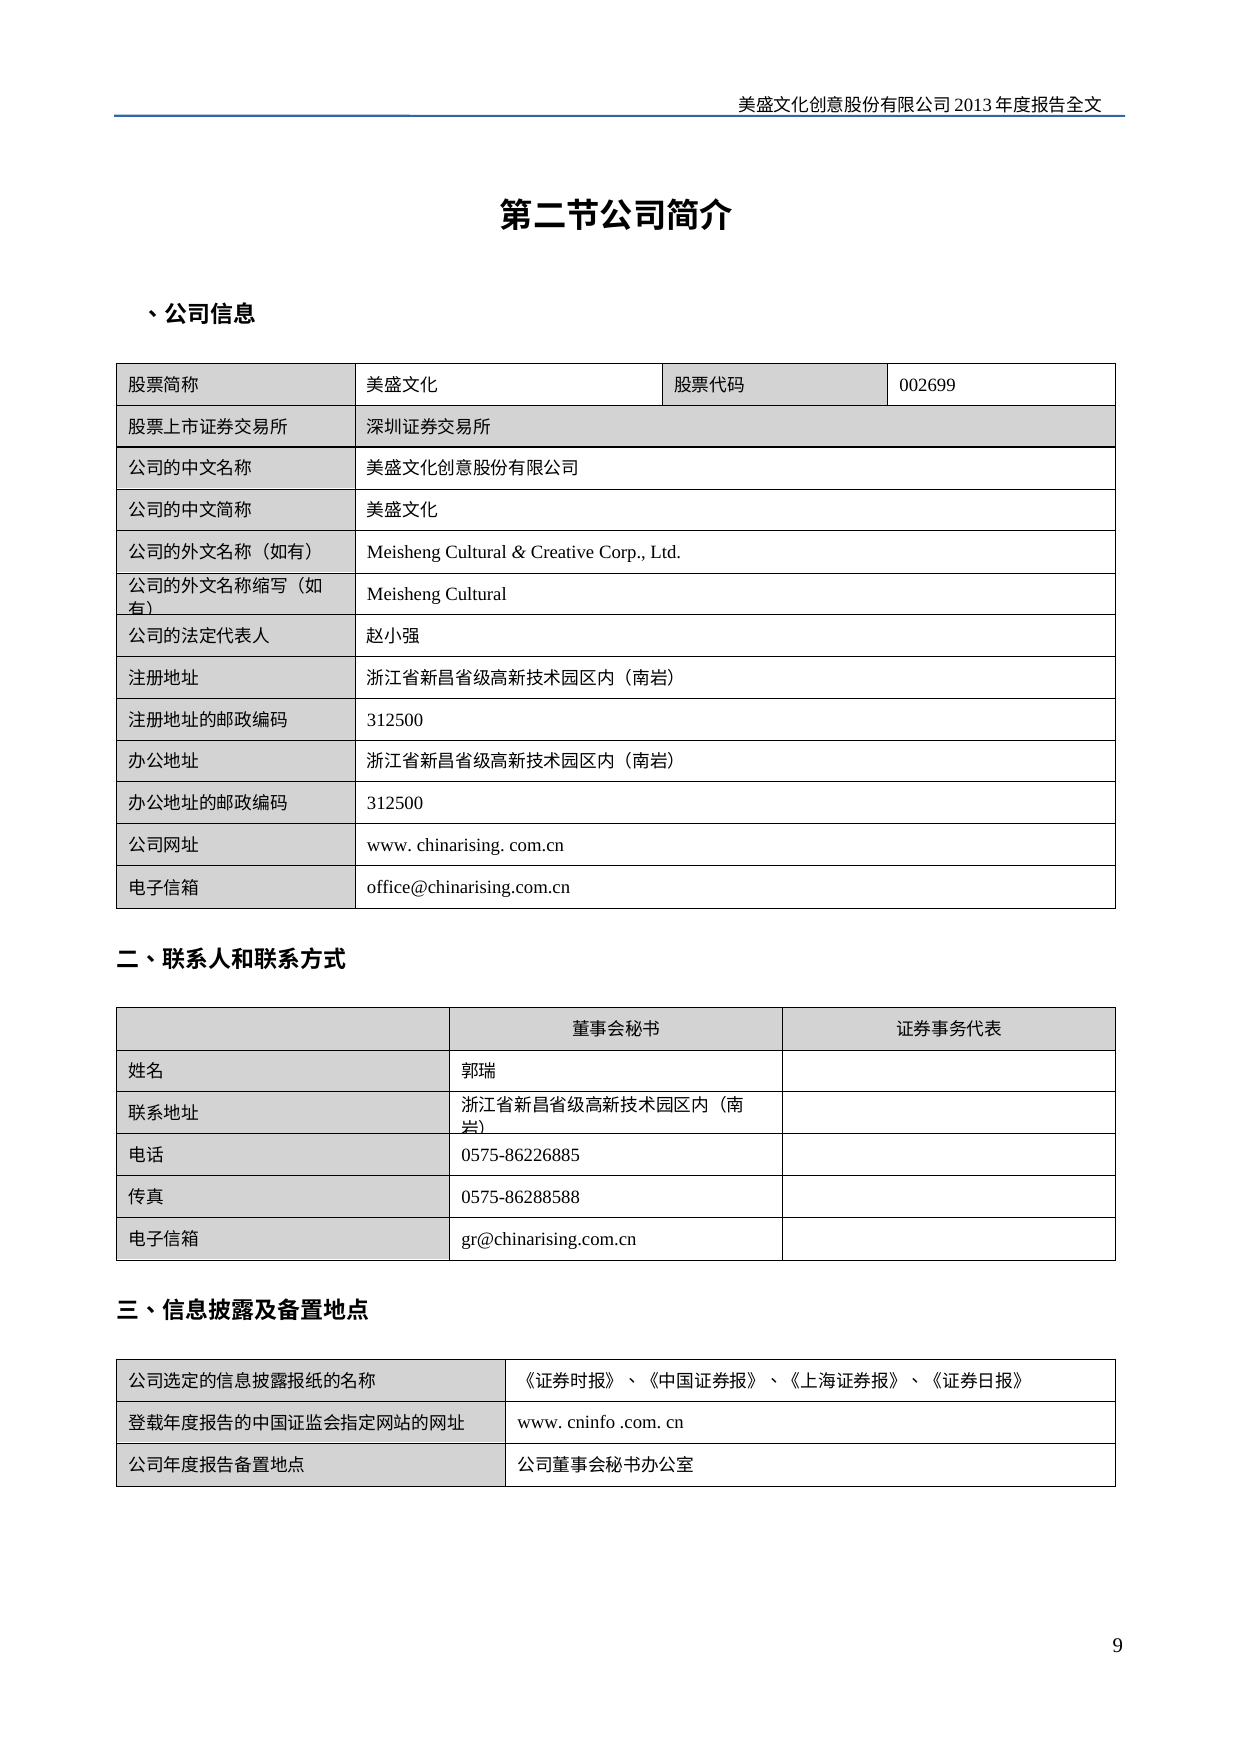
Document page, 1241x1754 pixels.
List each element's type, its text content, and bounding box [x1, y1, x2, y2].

table_cell 0575-86226885 [450, 1134, 782, 1175]
table_cell www. cninfo .com. cn [506, 1402, 1115, 1442]
table_cell 312500 [356, 782, 1115, 823]
table_cell 浙江省新昌省级高新技术园区内（南岩） [450, 1092, 782, 1133]
table_cell 赵小强 [356, 615, 1115, 656]
table_header 《证券时报》、《中国证券报》、《上海证券报》、《证券日报》 [506, 1360, 1115, 1401]
table_cell 办公地址 [117, 741, 355, 781]
table_cell [783, 1134, 1115, 1175]
table_cell 公司的外文名称（如有） [117, 531, 355, 572]
table_cell 312500 [356, 699, 1115, 740]
table_cell Meisheng Cultural [356, 574, 1115, 614]
table_header 公司选定的信息披露报纸的名称 [117, 1360, 505, 1401]
table_cell www. chinarising. com.cn [356, 824, 1115, 865]
table_header [117, 1008, 449, 1050]
table_cell 股票上市证券交易所 [117, 406, 355, 446]
table_cell 公司董事会秘书办公室 [506, 1444, 1115, 1486]
table_cell 传真 [117, 1176, 449, 1217]
table_cell 公司网址 [117, 824, 355, 865]
table_cell 注册地址的邮政编码 [117, 699, 355, 740]
table_cell 浙江省新昌省级高新技术园区内（南岩） [356, 741, 1115, 781]
table_cell 联系地址 [117, 1092, 449, 1133]
table_cell 公司年度报告备置地点 [117, 1444, 505, 1486]
text 二、联系人和联系方式 [117, 943, 1116, 974]
table_cell 电子信箱 [117, 866, 355, 908]
table_cell 注册地址 [117, 657, 355, 698]
table_header 董事会秘书 [450, 1008, 782, 1050]
table_cell 公司的法定代表人 [117, 615, 355, 656]
table_cell 郭瑞 [450, 1051, 782, 1091]
table_cell 美盛文化 [356, 490, 1115, 530]
table_cell [783, 1218, 1115, 1259]
table_cell 0575-86288588 [450, 1176, 782, 1217]
table_cell 办公地址的邮政编码 [117, 782, 355, 823]
text 三、信息披露及备置地点 [117, 1294, 1116, 1325]
table_header 美盛文化 [356, 364, 662, 405]
table_cell 深圳证券交易所 [356, 406, 1115, 446]
table_cell 公司的外文名称缩写（如有） [117, 574, 355, 614]
table_cell [783, 1051, 1115, 1091]
table_cell 浙江省新昌省级高新技术园区内（南岩） [356, 657, 1115, 698]
table_cell 公司的中文名称 [117, 448, 355, 488]
table_cell Meisheng Cultural & Creative Corp., Ltd. [356, 531, 1115, 572]
table_header 股票简称 [117, 364, 355, 405]
table_cell 登载年度报告的中国证监会指定网站的网址 [117, 1402, 505, 1442]
text 、公司信息 [117, 298, 1116, 329]
table_cell [783, 1092, 1115, 1133]
table_cell 电话 [117, 1134, 449, 1175]
table_cell 美盛文化创意股份有限公司 [356, 448, 1115, 488]
table_cell [783, 1176, 1115, 1217]
table_header 002699 [888, 364, 1115, 405]
table_header 股票代码 [663, 364, 887, 405]
table_cell gr@chinarising.com.cn [450, 1218, 782, 1259]
table_header 证券事务代表 [783, 1008, 1115, 1050]
table_cell 电子信箱 [117, 1218, 449, 1259]
table_cell 姓名 [117, 1051, 449, 1091]
table_cell office@chinarising.com.cn [356, 866, 1115, 908]
table_cell 公司的中文简称 [117, 490, 355, 530]
text 第二节公司简介 [117, 192, 1116, 237]
